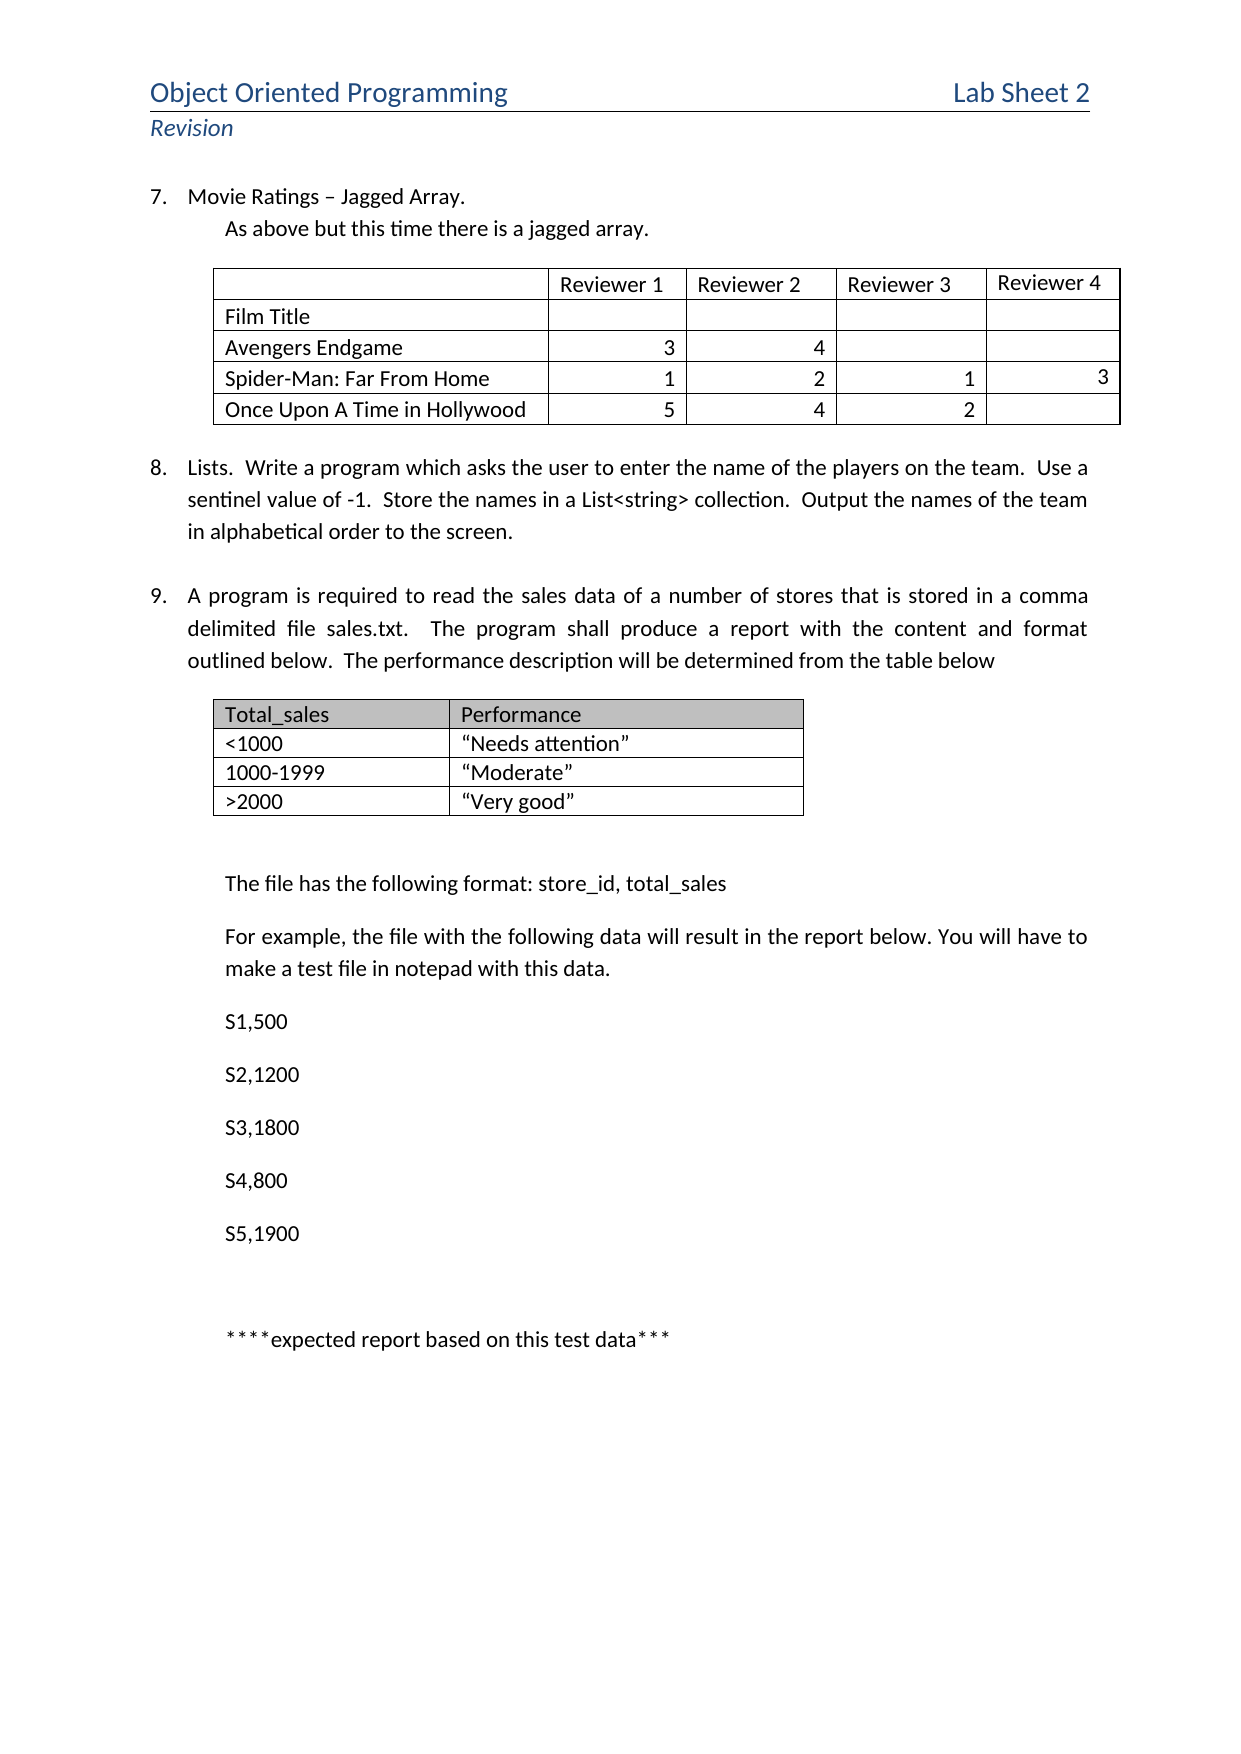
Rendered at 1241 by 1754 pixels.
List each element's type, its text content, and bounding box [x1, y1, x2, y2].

table_cell [687, 300, 836, 330]
table_cell 4 [687, 331, 836, 361]
list Movie Ratings – Jagged Array. [150, 182, 1090, 210]
table_header Performance [450, 700, 803, 728]
table_cell 2 [687, 362, 836, 392]
table_header Reviewer 3 [837, 269, 986, 299]
table_header Reviewer 2 [687, 269, 836, 299]
text The file has the following format: store_id, total_sales [225, 869, 1090, 897]
table_header Reviewer 1 [549, 269, 686, 299]
text ****expected report based on this test data*** [225, 1326, 1090, 1353]
table_cell 5 [549, 394, 686, 424]
table_cell <1000 [214, 729, 449, 757]
text S3,1800 [225, 1113, 1090, 1141]
table_cell 3 [549, 331, 686, 361]
text S4,800 [225, 1166, 1090, 1194]
table_cell “Moderate” [450, 758, 803, 786]
table_cell [987, 331, 1119, 361]
text For example, the file with the following data will result in the report below. You will have to make a test file in notepad with this data. [225, 922, 1090, 982]
text S2,1200 [225, 1060, 1090, 1088]
table_cell [837, 300, 986, 330]
table_cell Once Upon A Time in Hollywood [214, 394, 548, 424]
table_cell 2 [837, 394, 986, 424]
table_cell 1000-1999 [214, 758, 449, 786]
table_header Reviewer 4 [987, 269, 1119, 299]
table_cell 3 [987, 362, 1119, 392]
text S1,500 [225, 1007, 1090, 1035]
table_cell 1 [549, 362, 686, 392]
table_cell 4 [687, 394, 836, 424]
table_header Total_sales [214, 700, 449, 728]
table_cell 1 [837, 362, 986, 392]
table_cell [837, 331, 986, 361]
table_cell “Needs attention” [450, 729, 803, 757]
table_cell >2000 [214, 787, 449, 815]
table_cell [987, 300, 1119, 330]
list As above but this time there is a jagged array. [225, 214, 1090, 242]
table_cell [987, 394, 1119, 424]
table_cell Spider-Man: Far From Home [214, 362, 548, 392]
table_header [214, 269, 548, 299]
table_cell Avengers Endgame [214, 331, 548, 361]
list A program is required to read the sales data of a number of stores that is stored in a comma delimited file sales.txt. The program shall produce a report with the content and format outlined below. The performance description will be determined from the table below [150, 581, 1090, 674]
table_cell “Very good” [450, 787, 803, 815]
table_cell [549, 300, 686, 330]
table_cell Film Title [214, 300, 548, 330]
text S5,1900 [225, 1219, 1090, 1247]
list Lists. Write a program which asks the user to enter the name of the players on the team. Use a sentinel value of -1. Store the names in a List<string> collection. Output the names of the team in alphabetical order to the screen. [150, 453, 1090, 545]
